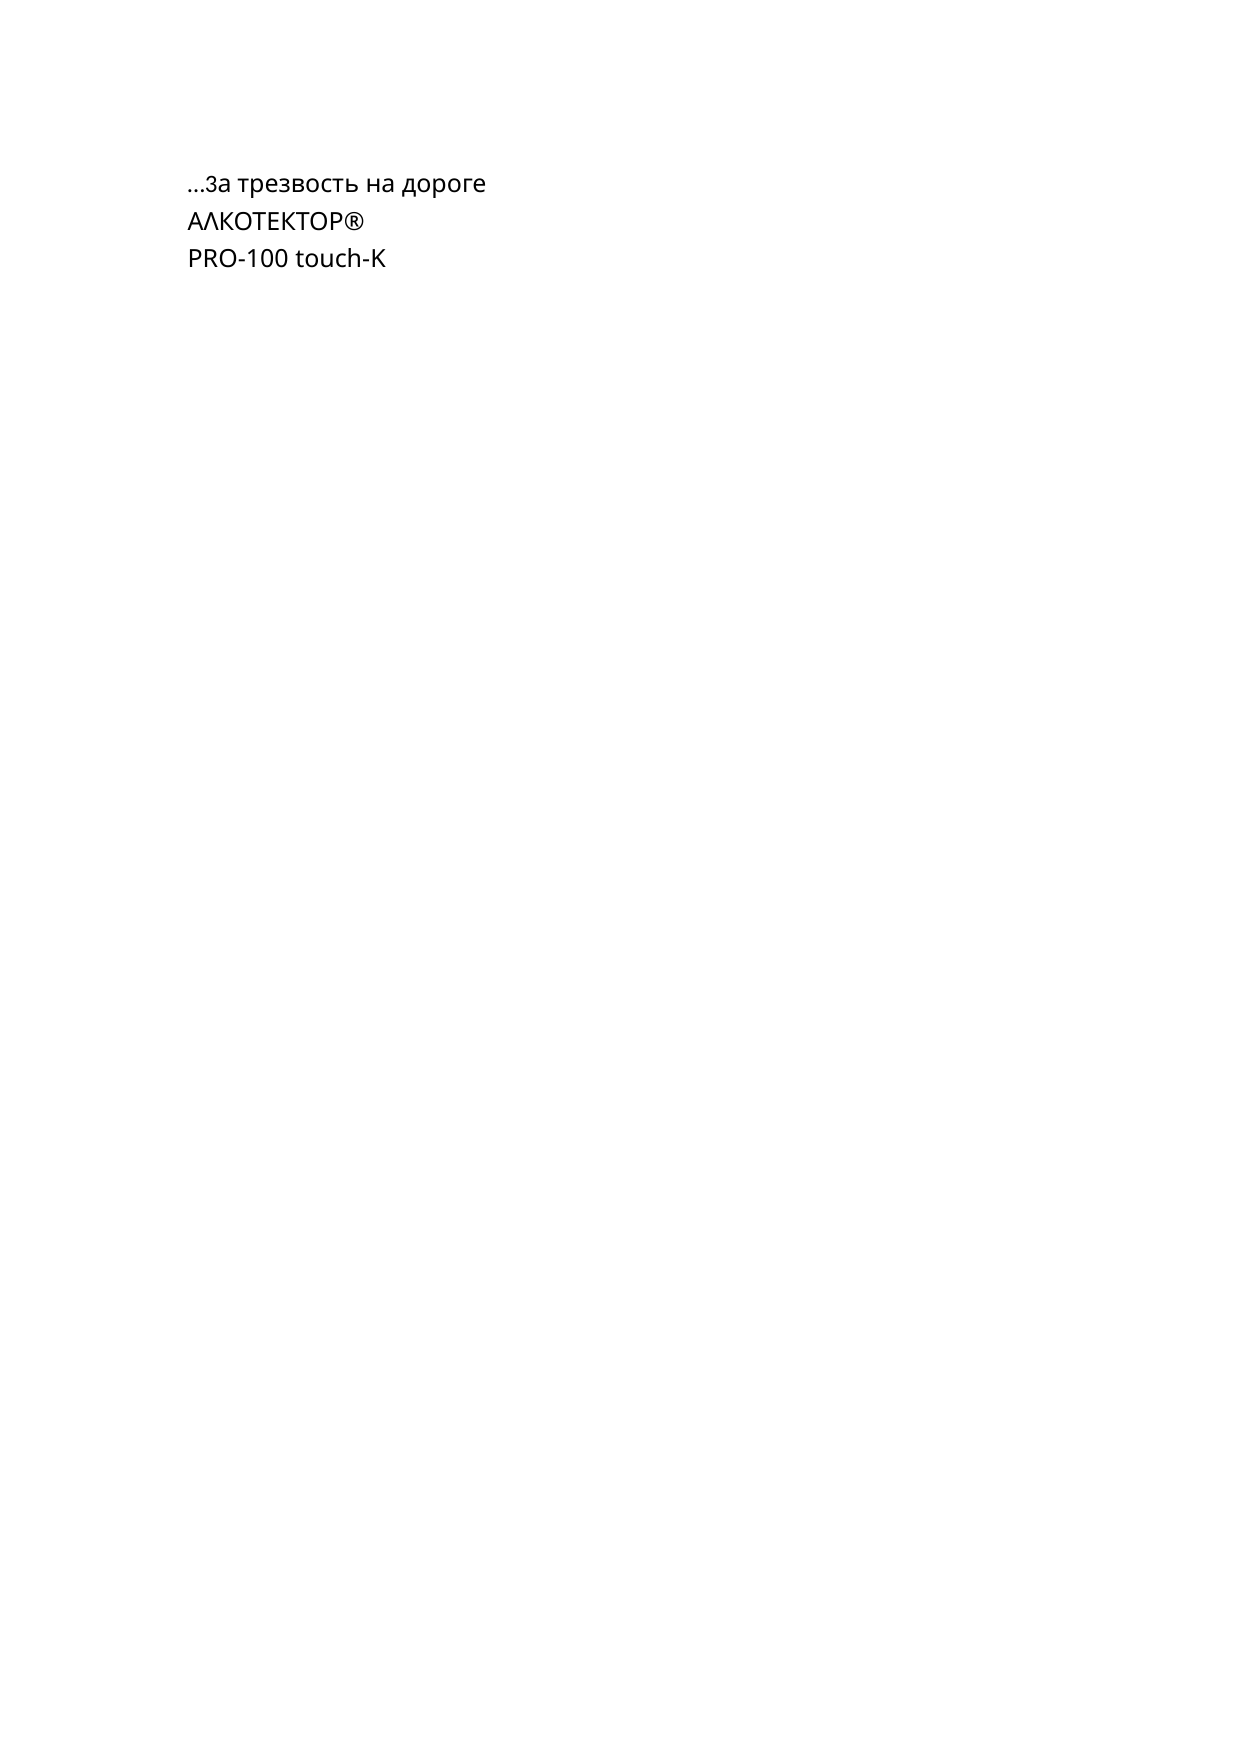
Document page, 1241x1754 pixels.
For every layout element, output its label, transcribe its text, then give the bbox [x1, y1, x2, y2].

text PRO-100 touch-K [187, 239, 1053, 277]
text АΛКОТЕКТОР® [187, 202, 1053, 239]
text …3а трезвость на дороге [187, 164, 1053, 202]
